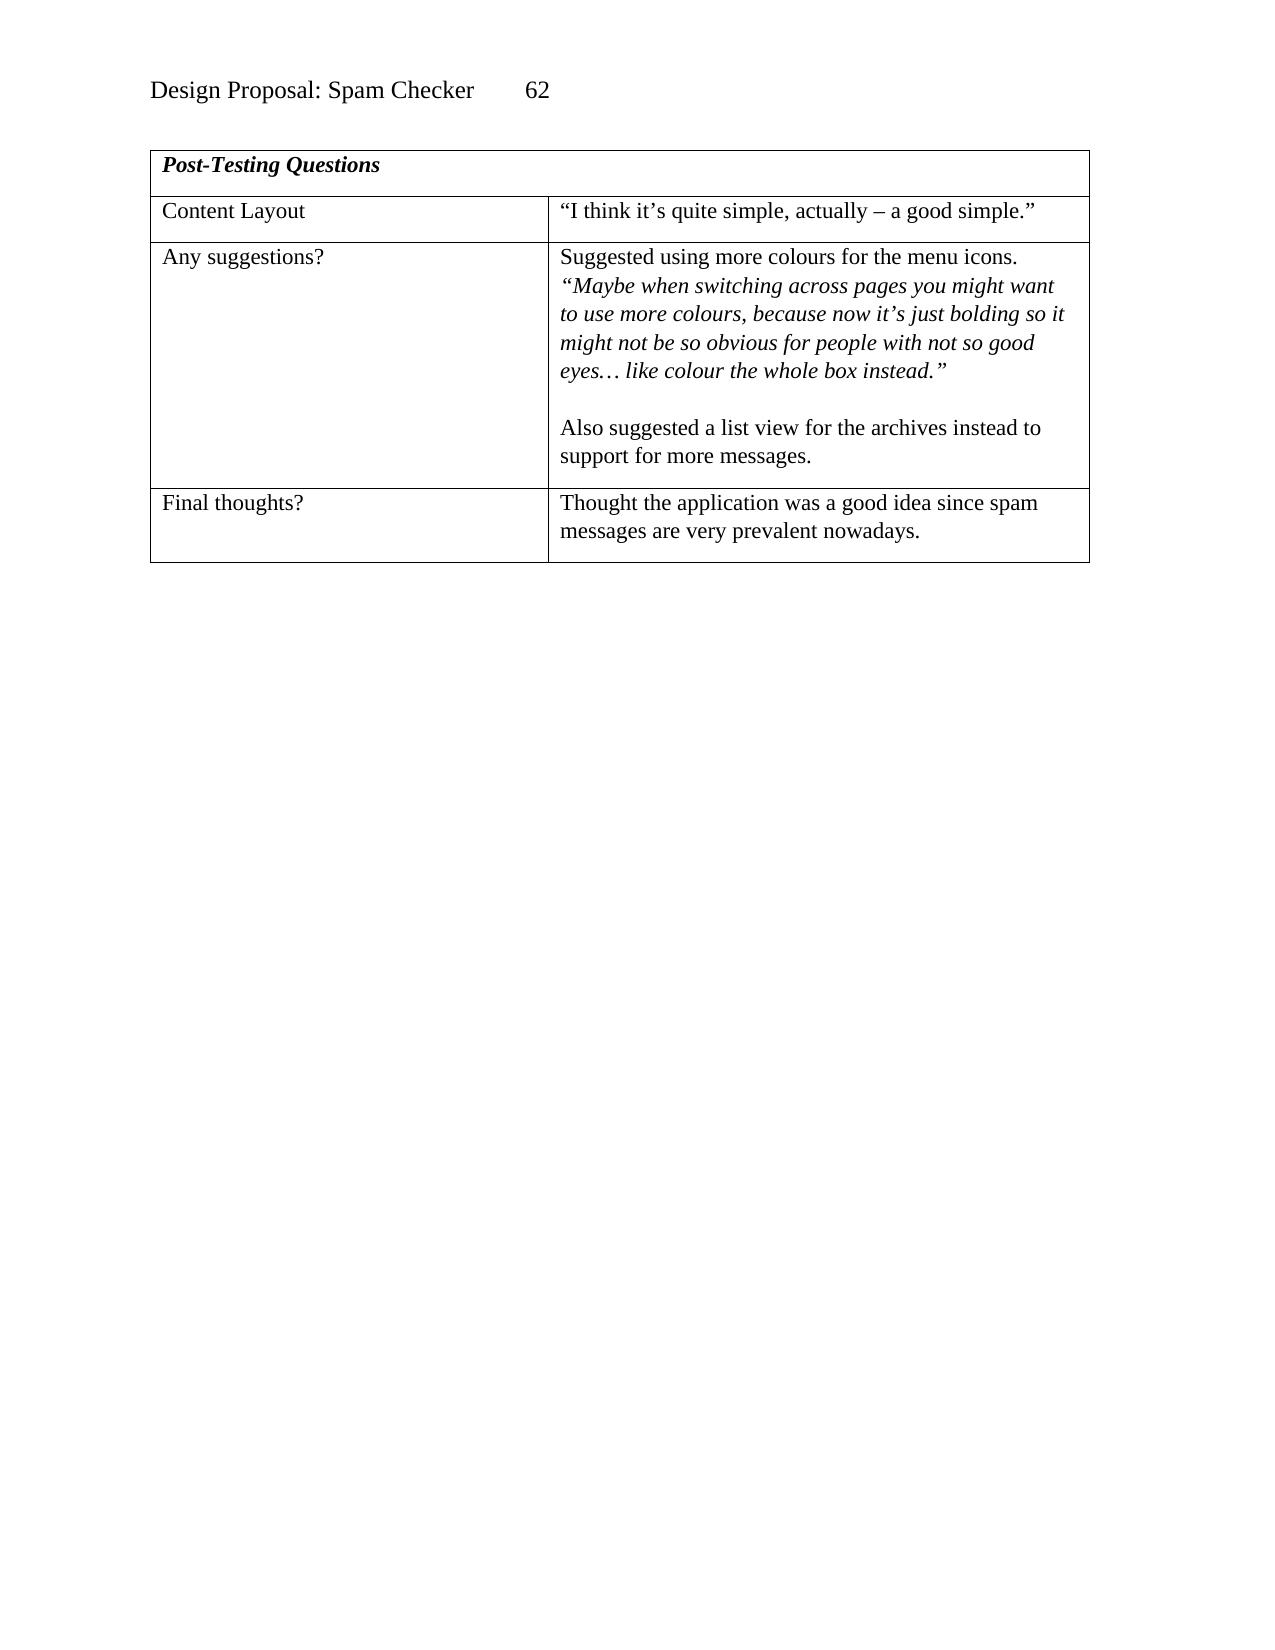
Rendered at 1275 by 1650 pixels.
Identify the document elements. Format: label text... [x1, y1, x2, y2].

table_cell “I think it’s quite simple, actually – a good simple.” [549, 197, 1089, 242]
table_cell Final thoughts? [151, 489, 548, 562]
table_cell Suggested using more colours for the menu icons. “Maybe when switching across pages you might want to use more colours, because now it’s just bolding so it might not be so obvious for people with not so good eyes… like colour the whole box instead.” Also suggested a list view for the archives instead to support for more messages. [549, 243, 1089, 487]
table_cell Content Layout [151, 197, 548, 242]
table_cell Thought the application was a good idea since spam messages are very prevalent nowadays. [549, 489, 1089, 562]
table_cell Any suggestions? [151, 243, 548, 487]
table_cell Post-Testing Questions [151, 151, 1089, 196]
